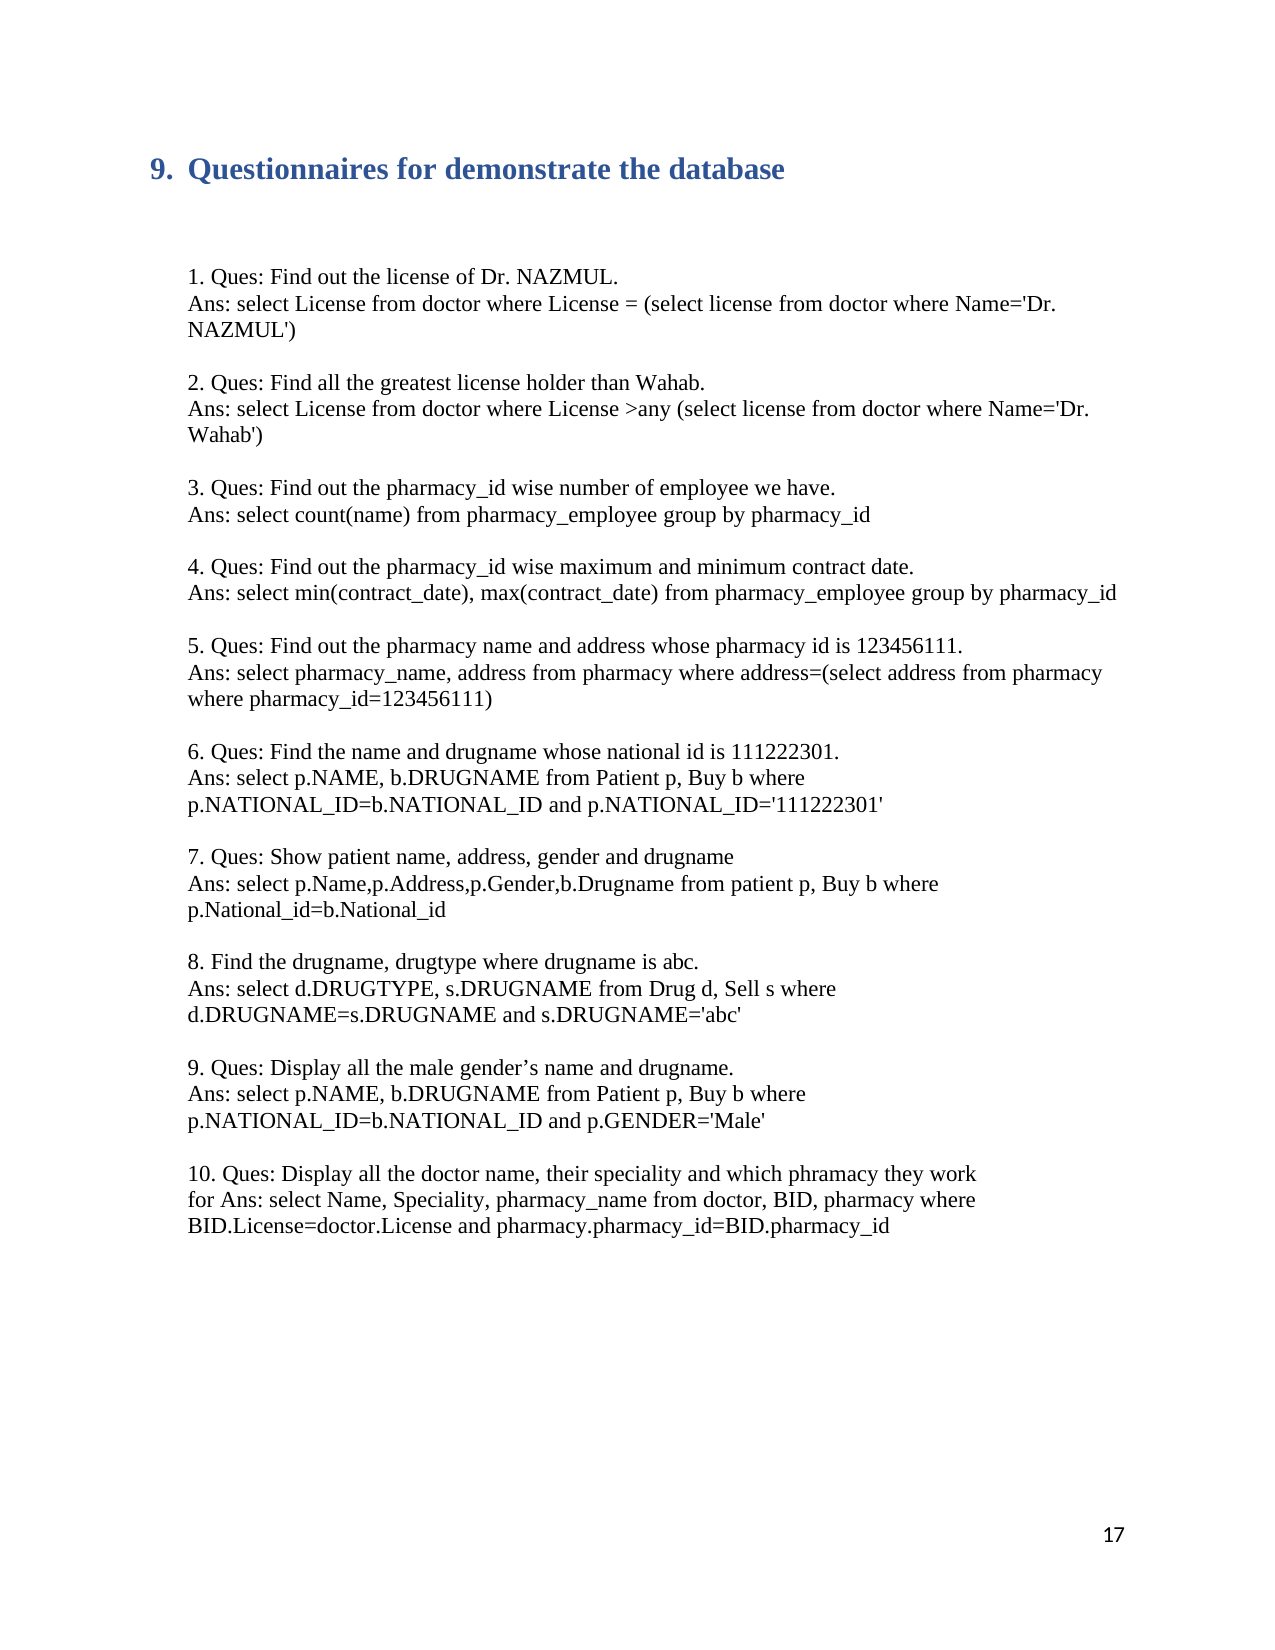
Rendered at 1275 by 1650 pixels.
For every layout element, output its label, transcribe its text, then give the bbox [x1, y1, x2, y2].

text Ans: select min(contract_date), max(contract_date) from pharmacy_employee group by pharmacy_id [187, 580, 1204, 606]
text Ans: select p.Name,p.Address,p.Gender,b.Drugname from patient p, Buy b where p.National_id=b.National_id [187, 870, 1137, 922]
text Ans: select License from doctor where License >any (select license from doctor where Name='Dr. Wahab') [187, 395, 1137, 448]
list Ques: Display all the male gender’s name and drugname. [187, 1054, 1204, 1081]
list Ques: Find all the greatest license holder than Wahab. [187, 369, 1204, 395]
text Ans: select d.DRUGTYPE, s.DRUGNAME from Drug d, Sell s where d.DRUGNAME=s.DRUGNAME and s.DRUGNAME='abc' [187, 975, 1137, 1028]
text Ans: select p.NAME, b.DRUGNAME from Patient p, Buy b where p.NATIONAL_ID=b.NATIONAL_ID and p.GENDER='Male' [187, 1081, 1137, 1133]
list Ques: Show patient name, address, gender and drugname [187, 843, 1204, 869]
list Ques: Find out the pharmacy_id wise maximum and minimum contract date. [187, 553, 1204, 580]
list Ques: Find out the pharmacy_id wise number of employee we have. Ans: select count(name) from pharmacy_employee group by pharmacy_id [187, 474, 871, 527]
text Ans: select pharmacy_name, address from pharmacy where address=(select address from pharmacy where pharmacy_id=123456111) [187, 659, 1137, 712]
list Ques: Find out the pharmacy name and address whose pharmacy id is 123456111. [187, 632, 1204, 659]
text Ans: select License from doctor where License = (select license from doctor where Name='Dr. NAZMUL') [187, 290, 1137, 343]
list Ques: Find out the license of Dr. NAZMUL. [187, 263, 1204, 290]
list Ques: Display all the doctor name, their speciality and which phramacy they work for Ans: select Name, Speciality, pharmacy_name from doctor, BID, pharmacy where BID.License=doctor.License and pharmacy.pharmacy_id=BID.pharmacy_id [187, 1159, 1008, 1239]
list Find the drugname, drugtype where drugname is abc. [187, 949, 1204, 975]
subtitle Questionnaires for demonstrate the database [150, 150, 1204, 186]
list Ques: Find the name and drugname whose national id is 111222301. Ans: select p.NAME, b.DRUGNAME from Patient p, Buy b where p.NATIONAL_ID=b.NATIONAL_ID and p.NATIONAL_ID='111222301' [187, 738, 883, 817]
